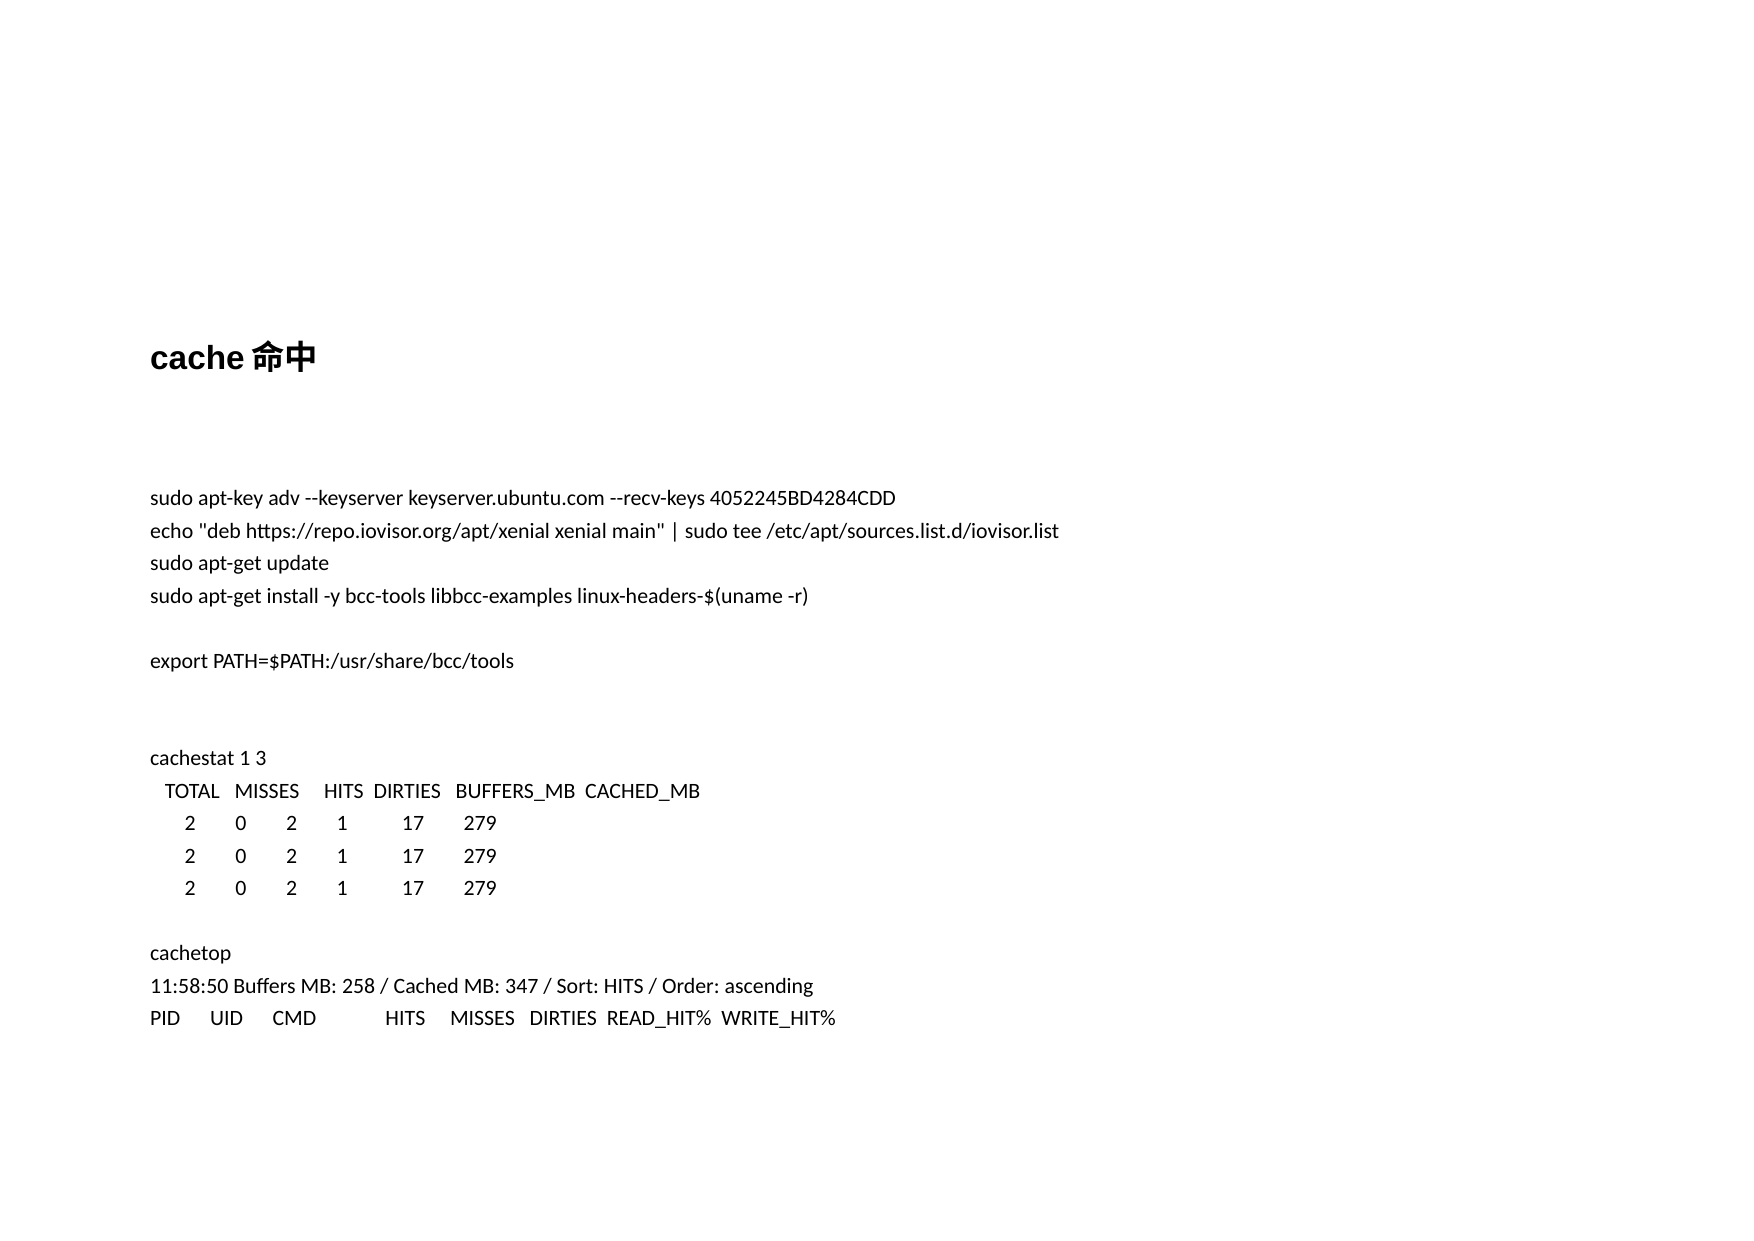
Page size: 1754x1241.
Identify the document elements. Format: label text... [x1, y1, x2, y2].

text 2 0 2 1 17 279 [150, 839, 1604, 871]
text sudo apt-get install -y bcc-tools libbcc-examples linux-headers-$(uname -r) [150, 579, 1604, 611]
text export PATH=$PATH:/usr/share/bcc/tools [150, 644, 1604, 676]
text PID UID CMD HITS MISSES DIRTIES READ_HIT% WRITE_HIT% [150, 1001, 1604, 1034]
text 11:58:50 Buffers MB: 258 / Cached MB: 347 / Sort: HITS / Order: ascending [150, 969, 1604, 1001]
text 2 0 2 1 17 279 [150, 871, 1604, 904]
text sudo apt-get update [150, 546, 1604, 579]
text cachestat 1 3 [150, 741, 1604, 774]
subtitle cache命中 [150, 322, 1604, 387]
text echo "deb https://repo.iovisor.org/apt/xenial xenial main" | sudo tee /etc/apt/sources.list.d/iovisor.list [150, 514, 1604, 546]
text cachetop [150, 936, 1604, 969]
text 2 0 2 1 17 279 [150, 806, 1604, 839]
text sudo apt-key adv --keyserver keyserver.ubuntu.com --recv-keys 4052245BD4284CDD [150, 481, 1604, 514]
text TOTAL MISSES HITS DIRTIES BUFFERS_MB CACHED_MB [150, 774, 1604, 806]
